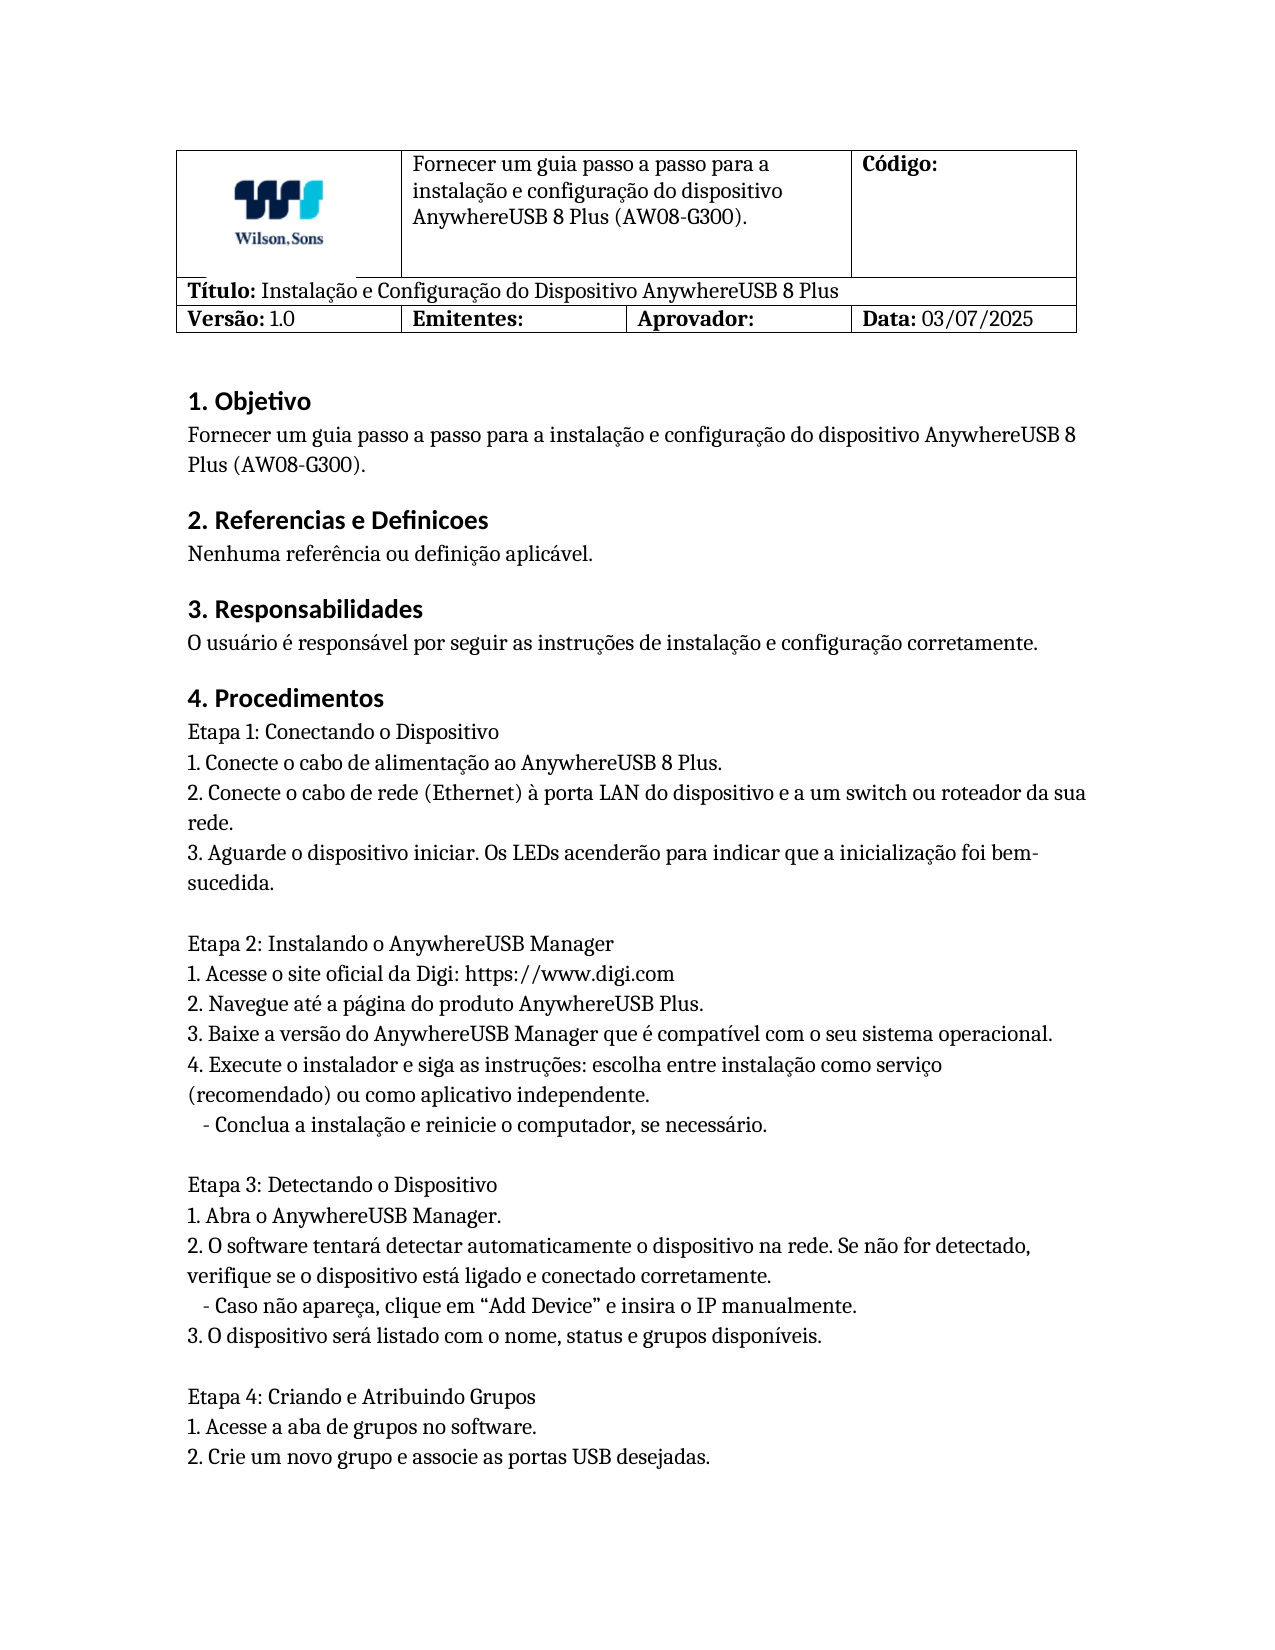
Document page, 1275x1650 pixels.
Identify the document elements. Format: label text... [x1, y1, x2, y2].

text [187, 719, 1087, 1471]
table_cell Emitentes: [402, 306, 626, 332]
table_cell Data: 03/07/2025 [852, 306, 1076, 332]
subtitle 4. Procedimentos [187, 681, 1087, 714]
text Fornecer um guia passo a passo para a instalação e configuração do dispositivo AnywhereUSB 8 Plus (AW08-G300). [187, 422, 1087, 479]
table_header [357, 151, 401, 277]
subtitle 1. Objetivo [187, 384, 1087, 417]
table_header Código: [852, 151, 1076, 277]
text Nenhuma referência ou definição aplicável. [187, 541, 1087, 568]
text O usuário é responsável por seguir as instruções de instalação e configuração corretamente. [187, 630, 1087, 657]
subtitle 2. Referencias e Definicoes [187, 503, 1087, 536]
table_cell Título: Instalação e Configuração do Dispositivo AnywhereUSB 8 Plus [177, 278, 1076, 305]
picture [206, 151, 357, 278]
subtitle 3. Responsabilidades [187, 592, 1087, 625]
table_header [177, 151, 206, 277]
table_cell Aprovador: [627, 306, 851, 332]
table_cell Versão: 1.0 [177, 306, 401, 332]
table_header Fornecer um guia passo a passo para a instalação e configuração do dispositivo AnywhereUSB 8 Plus (AW08-G300). [402, 151, 851, 277]
